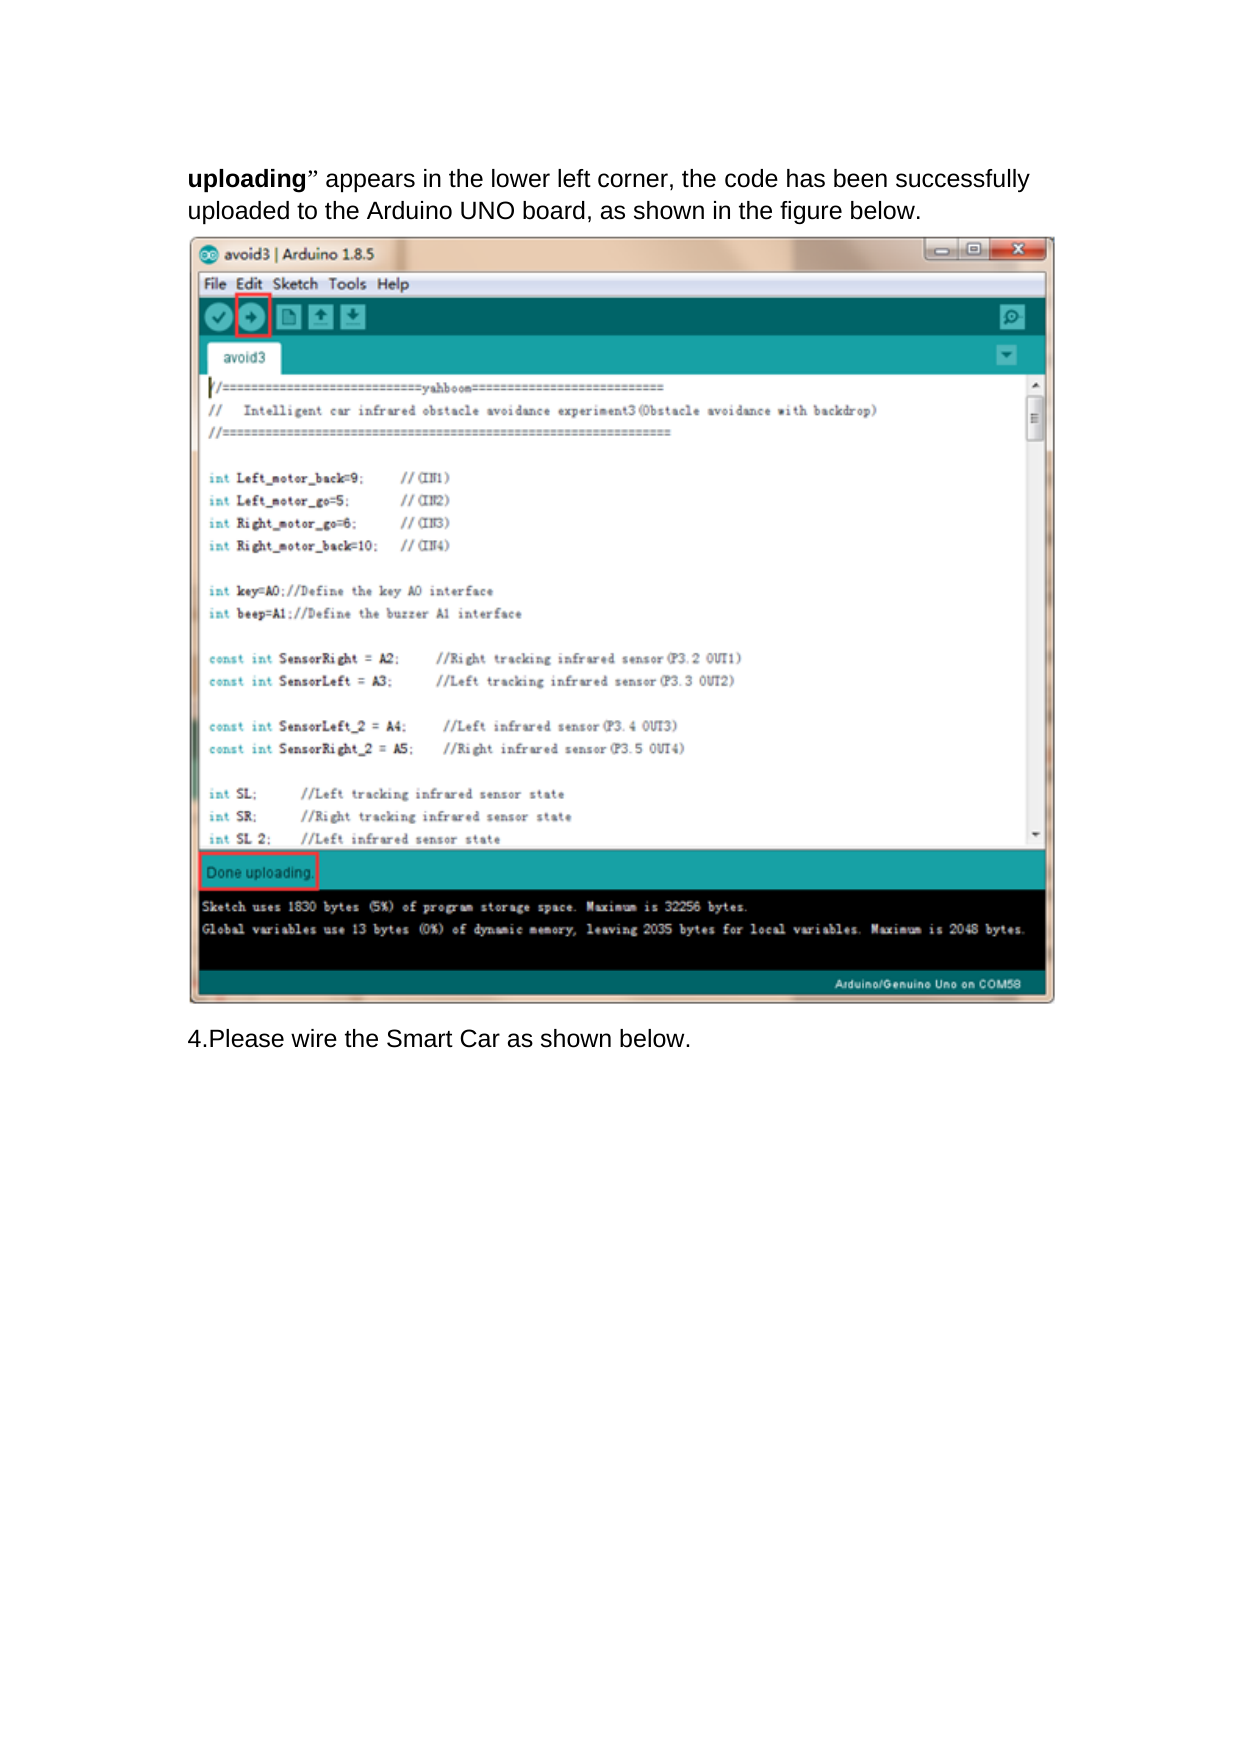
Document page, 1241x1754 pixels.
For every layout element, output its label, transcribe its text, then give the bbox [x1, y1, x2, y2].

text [187, 162, 1053, 227]
text 4.Please wire the Smart Car as shown below. [187, 1023, 1053, 1055]
picture [187, 234, 1058, 1007]
